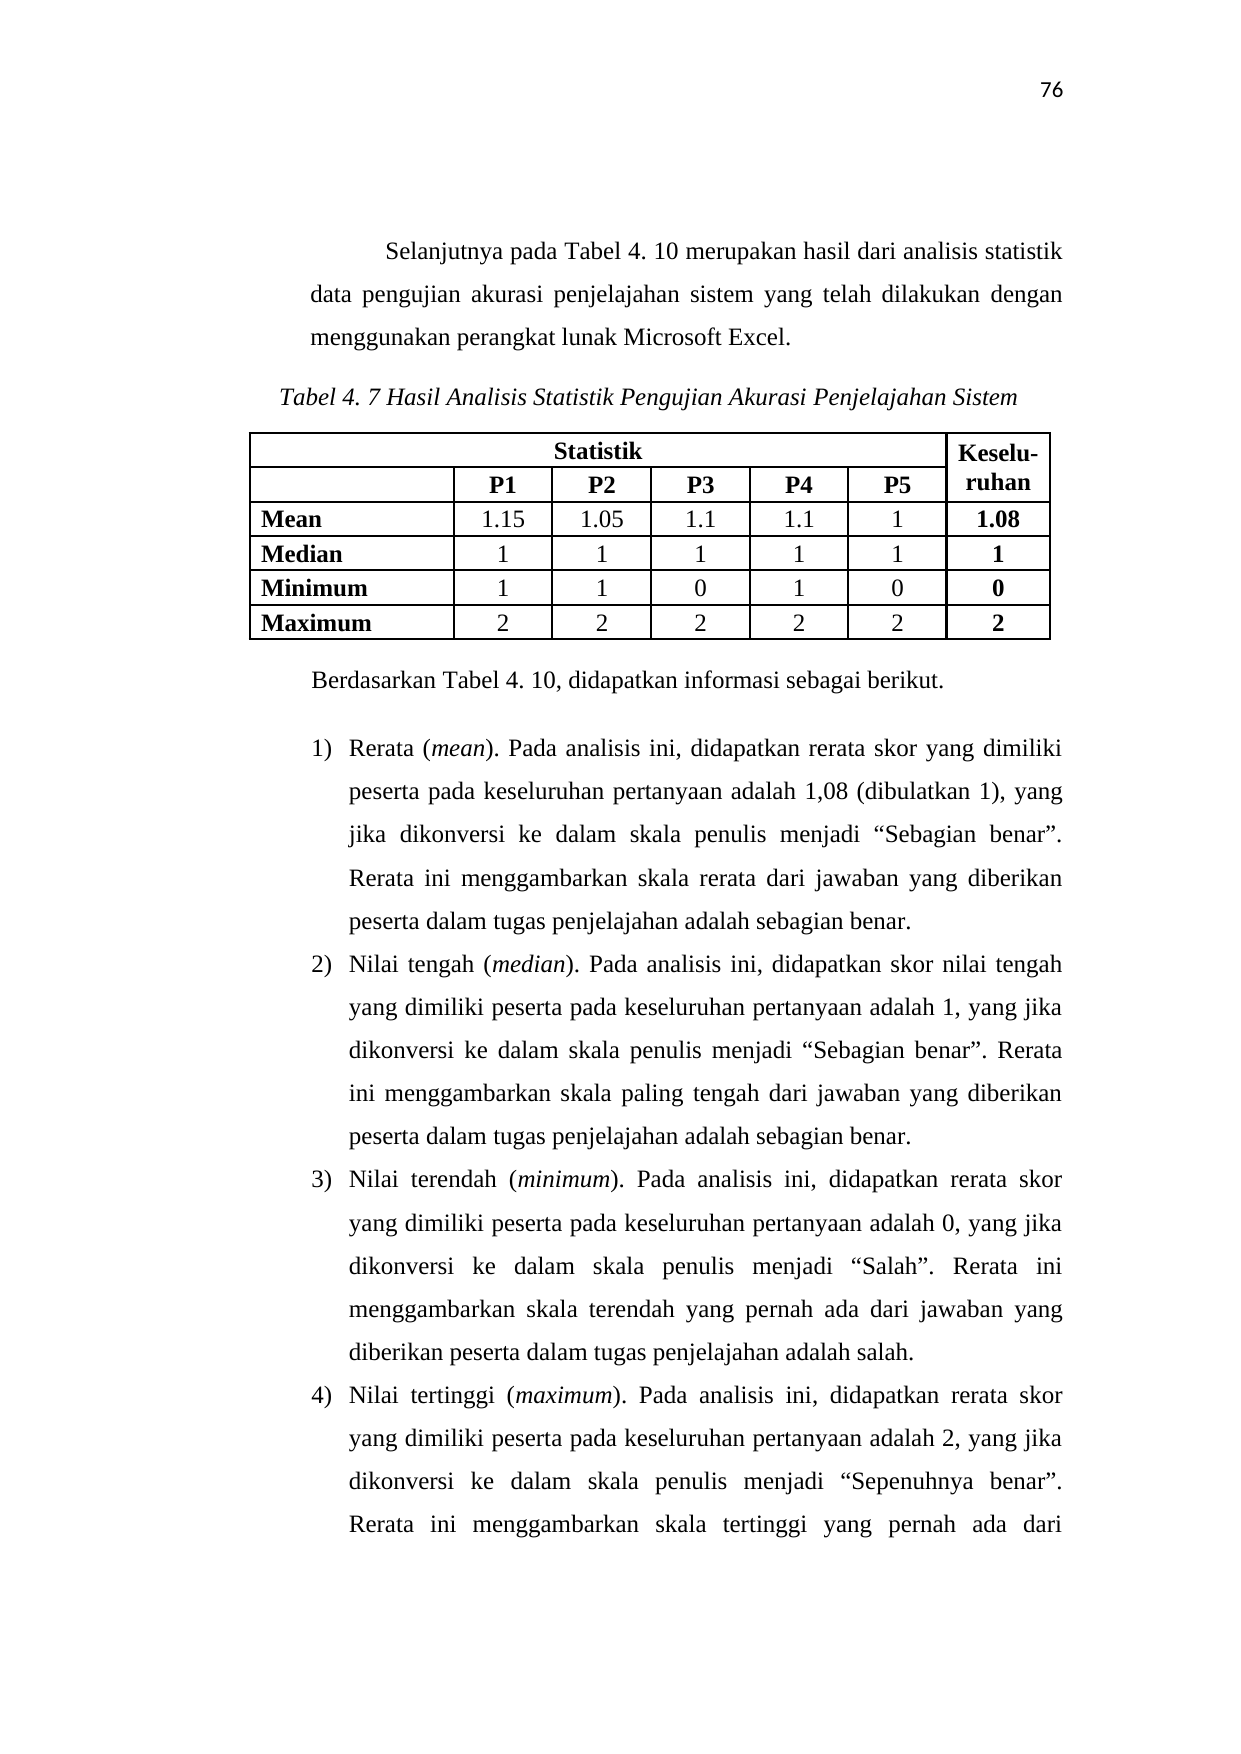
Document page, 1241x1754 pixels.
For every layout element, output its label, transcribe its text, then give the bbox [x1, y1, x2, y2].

table_cell 1 [751, 537, 847, 569]
table_cell 1 [849, 503, 945, 535]
list Rerata (mean). Pada analisis ini, didapatkan rerata skor yang dimiliki peserta pada keseluruhan pertanyaan adalah 1,08 (dibulatkan 1), yang jika dikonversi ke dalam skala penulis menjadi “Sebagian benar”. Rerata ini menggambarkan skala rerata dari jawaban yang diberikan peserta dalam tugas penjelajahan adalah sebagian benar. [311, 733, 1063, 934]
table_cell 2 [751, 606, 847, 638]
table_cell 2 [652, 606, 749, 638]
table_cell [251, 468, 453, 501]
table_cell 1 [455, 571, 551, 604]
list Nilai terendah (minimum). Pada analisis ini, didapatkan rerata skor yang dimiliki peserta pada keseluruhan pertanyaan adalah 0, yang jika dikonversi ke dalam skala penulis menjadi “Salah”. Rerata ini menggambarkan skala terendah yang pernah ada dari jawaban yang diberikan peserta dalam tugas penjelajahan adalah salah. [311, 1164, 1063, 1366]
table_cell 0 [948, 571, 1049, 604]
table_cell 2 [455, 606, 551, 638]
table_cell 1 [948, 537, 1049, 569]
table_cell 1 [849, 537, 945, 569]
text Berdasarkan Tabel 4. 7, didapatkan informasi sebagai berikut. [236, 665, 1063, 694]
table_cell Mean [251, 503, 453, 535]
list Nilai tengah (median). Pada analisis ini, didapatkan skor nilai tengah yang dimiliki peserta pada keseluruhan pertanyaan adalah 1, yang jika dikonversi ke dalam skala penulis menjadi “Sebagian benar”. Rerata ini menggambarkan skala paling tengah dari jawaban yang diberikan peserta dalam tugas penjelajahan adalah sebagian benar. [311, 949, 1063, 1150]
table_cell 1.05 [553, 503, 650, 535]
table_cell 1 [455, 537, 551, 569]
table_cell P4 [751, 468, 847, 501]
table_cell Maximum [251, 606, 453, 638]
table_cell 1 [553, 537, 650, 569]
table_cell 1.15 [455, 503, 551, 535]
table_cell P5 [849, 468, 945, 501]
table_cell Median [251, 537, 453, 569]
table_cell P3 [652, 468, 749, 501]
table_cell P2 [553, 468, 650, 501]
table_cell 2 [553, 606, 650, 638]
table_cell 0 [652, 571, 749, 604]
table_cell 1.1 [751, 503, 847, 535]
table_cell P1 [455, 468, 551, 501]
text Tabel 4. 7 Hasil Analisis Statistik Pengujian Akurasi Penjelajahan Sistem [236, 382, 1063, 411]
table_cell 0 [849, 571, 945, 604]
table_cell 1.08 [948, 503, 1049, 535]
table_cell 1 [652, 537, 749, 569]
table_cell 1 [553, 571, 650, 604]
table_cell 1.1 [652, 503, 749, 535]
table_cell 2 [948, 606, 1049, 638]
table_cell 1 [751, 571, 847, 604]
table_cell Minimum [251, 571, 453, 604]
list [311, 1380, 1063, 1538]
table_header Statistik [251, 434, 945, 466]
table_header Keselu-ruhan [948, 434, 1049, 501]
table_cell 2 [849, 606, 945, 638]
text Selanjutnya pada Tabel 4. 7 merupakan hasil dari analisis statistik data pengujian akurasi penjelajahan sistem yang telah dilakukan dengan menggunakan perangkat lunak Microsoft Excel. [310, 236, 1063, 351]
